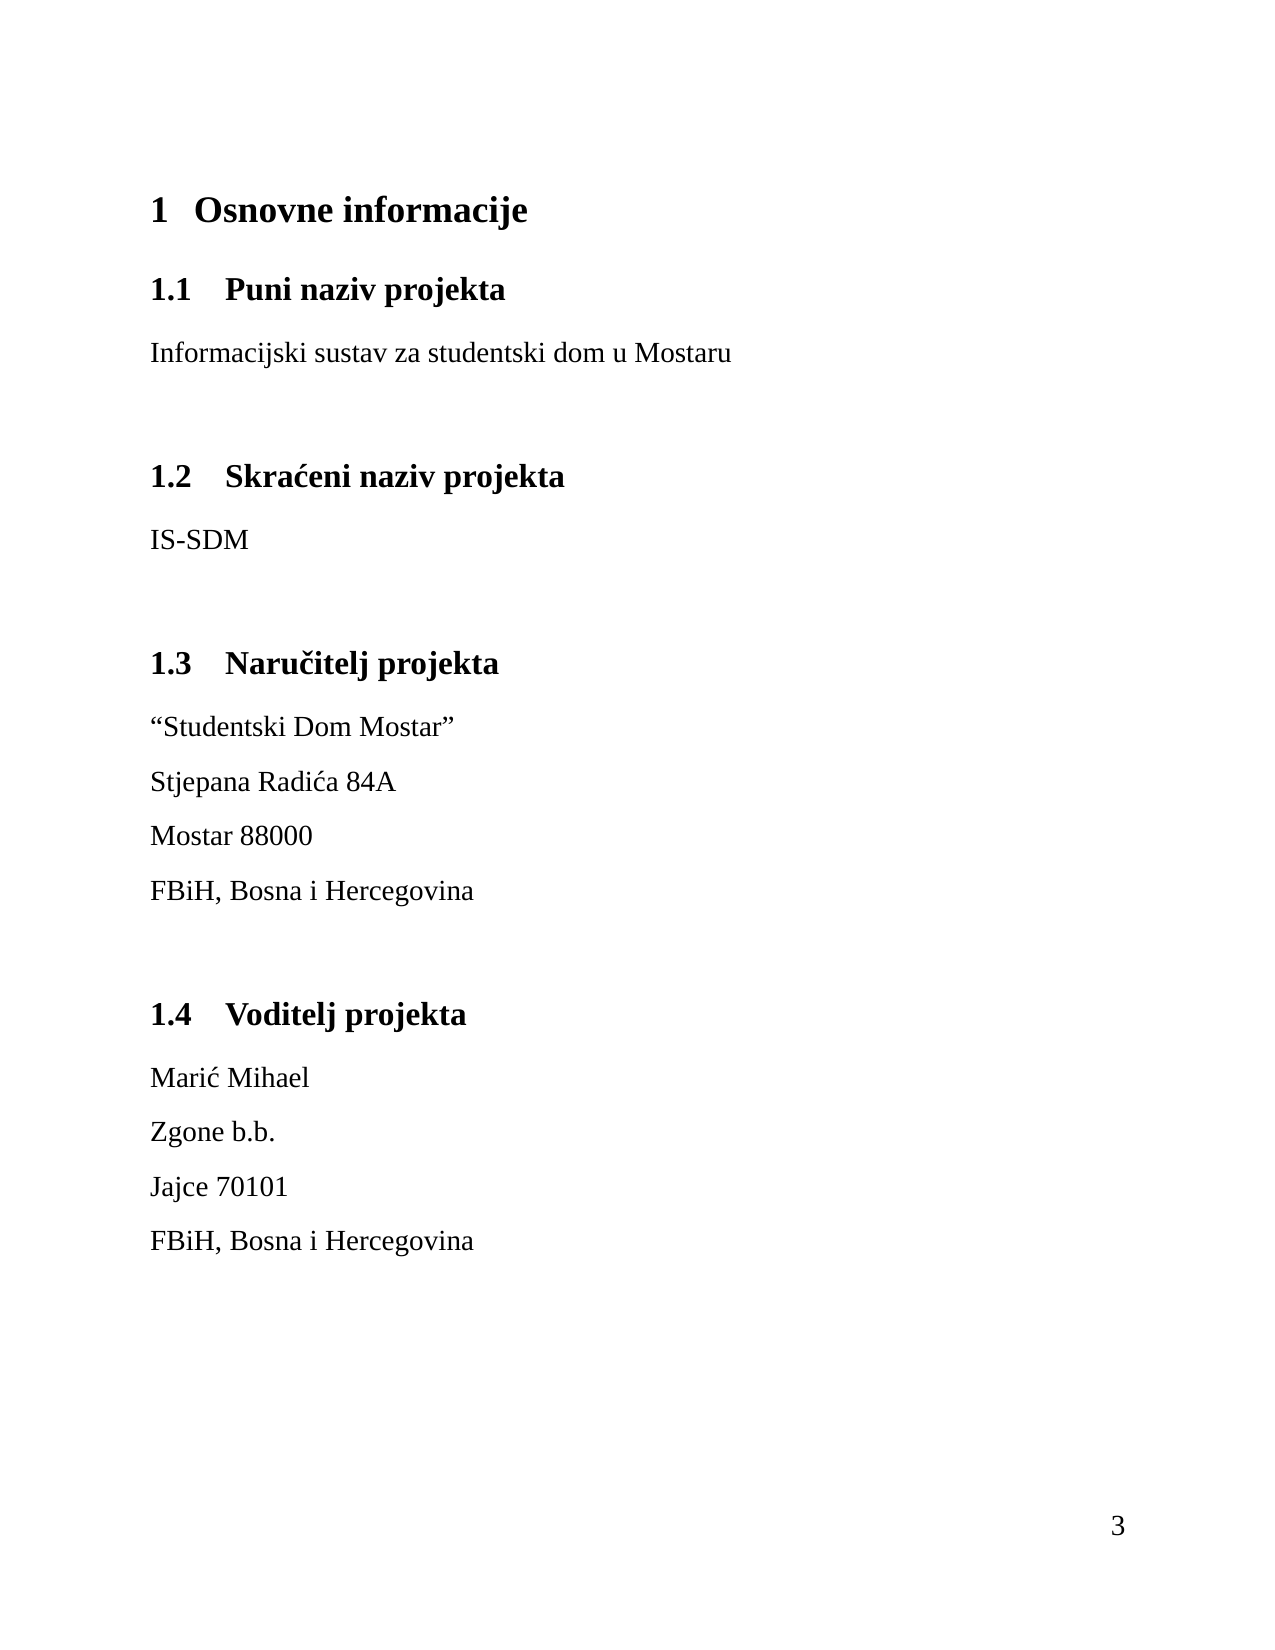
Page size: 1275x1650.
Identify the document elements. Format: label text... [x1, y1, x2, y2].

text Informacijski sustav za studentski dom u Mostaru [150, 335, 1125, 368]
text FBiH, Bosna i Hercegovina [150, 873, 1125, 906]
text Mostar 88000 [150, 818, 1125, 852]
text Zgone b.b. [150, 1114, 1125, 1148]
subtitle Naručitelj projekta [150, 643, 1125, 682]
text Marić Mihael [150, 1060, 1125, 1093]
subtitle Osnovne informacije [150, 187, 1125, 231]
text “Studentski Dom Mostar” [150, 709, 1125, 743]
subtitle Puni naziv projekta [150, 269, 1125, 307]
subtitle Voditelj projekta [150, 994, 1125, 1032]
text IS-SDM [150, 522, 1125, 556]
text FBiH, Bosna i Hercegovina [150, 1223, 1125, 1257]
subtitle Skraćeni naziv projekta [150, 456, 1125, 494]
text Stjepana Radića 84A [150, 764, 1125, 797]
text Jajce 70101 [150, 1169, 1125, 1202]
